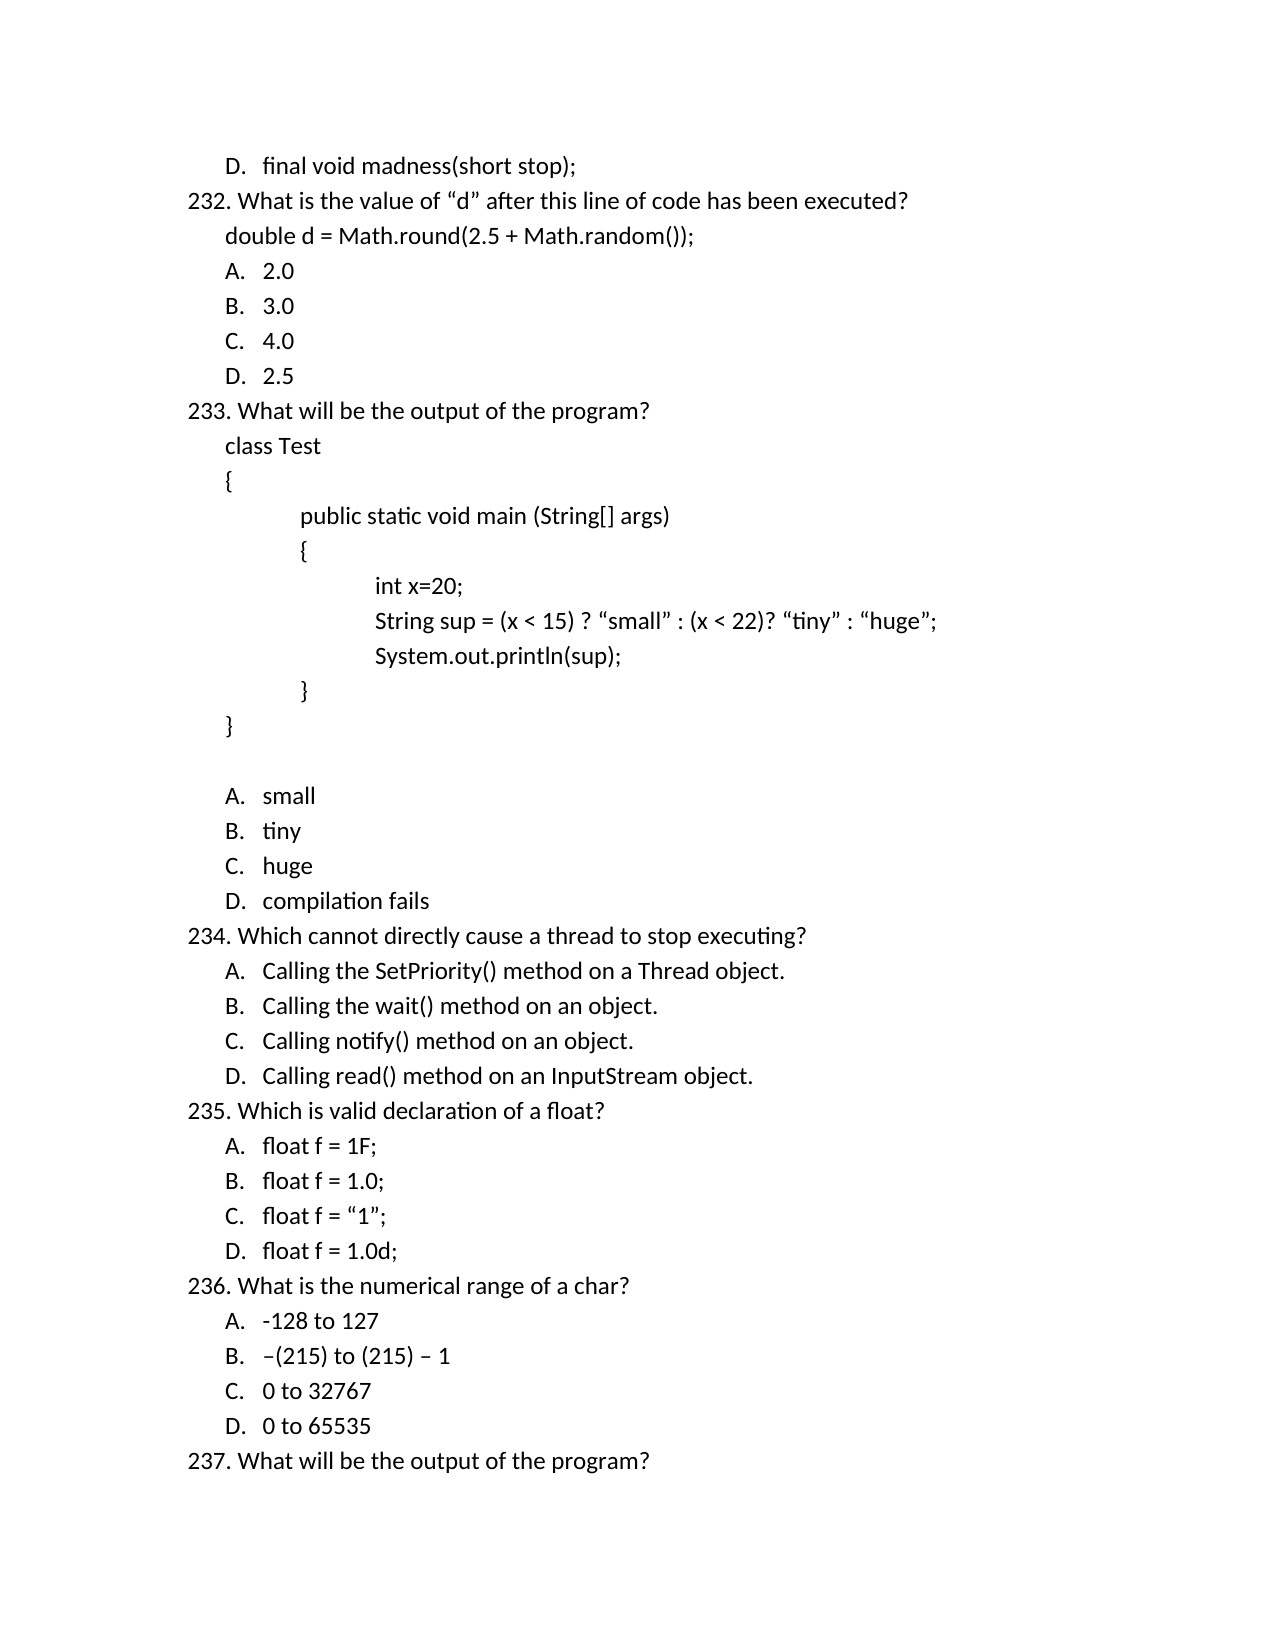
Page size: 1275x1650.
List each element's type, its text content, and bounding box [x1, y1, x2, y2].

list huge [225, 850, 1125, 881]
list public static void main (String[] args) [225, 500, 1125, 531]
list 3.0 [225, 290, 1125, 321]
list What is the value of “d” after this line of code has been executed? [187, 185, 1125, 216]
list Calling notify() method on an object. [225, 1025, 1125, 1056]
list 2.5 [225, 360, 1125, 391]
list float f = 1.0; [225, 1165, 1125, 1196]
list –(215) to (215) – 1 [225, 1340, 1125, 1371]
list small [225, 780, 1125, 811]
list Which is valid declaration of a float? [187, 1095, 1125, 1126]
list float f = 1.0d; [225, 1235, 1125, 1266]
list 0 to 65535 [225, 1410, 1125, 1441]
list Calling the SetPriority() method on a Thread object. [225, 955, 1125, 986]
list double d = Math.round(2.5 + Math.random()); [225, 220, 1125, 251]
list { [225, 465, 1125, 496]
list What will be the output of the program? [187, 1445, 1125, 1476]
list } [225, 675, 1125, 706]
list Calling the wait() method on an object. [225, 990, 1125, 1021]
list int x=20; [225, 570, 1125, 601]
list What will be the output of the program? [187, 395, 1125, 426]
list final void madness(short stop); [225, 150, 1125, 181]
list float f = “1”; [225, 1200, 1125, 1231]
list System.out.println(sup); [225, 640, 1125, 671]
list Which cannot directly cause a thread to stop executing? [187, 920, 1125, 951]
list -128 to 127 [225, 1305, 1125, 1336]
list tiny [225, 815, 1125, 846]
list What is the numerical range of a char? [187, 1270, 1125, 1301]
list 2.0 [225, 255, 1125, 286]
list String sup = (x < 15) ? “small” : (x < 22)? “tiny” : “huge”; [225, 605, 1125, 636]
list 0 to 32767 [225, 1375, 1125, 1406]
list 4.0 [225, 325, 1125, 356]
list Calling read() method on an InputStream object. [225, 1060, 1125, 1091]
list class Test [225, 430, 1125, 461]
list float f = 1F; [225, 1130, 1125, 1161]
list { [225, 535, 1125, 566]
list } [225, 710, 1125, 741]
list compilation fails [225, 885, 1125, 916]
